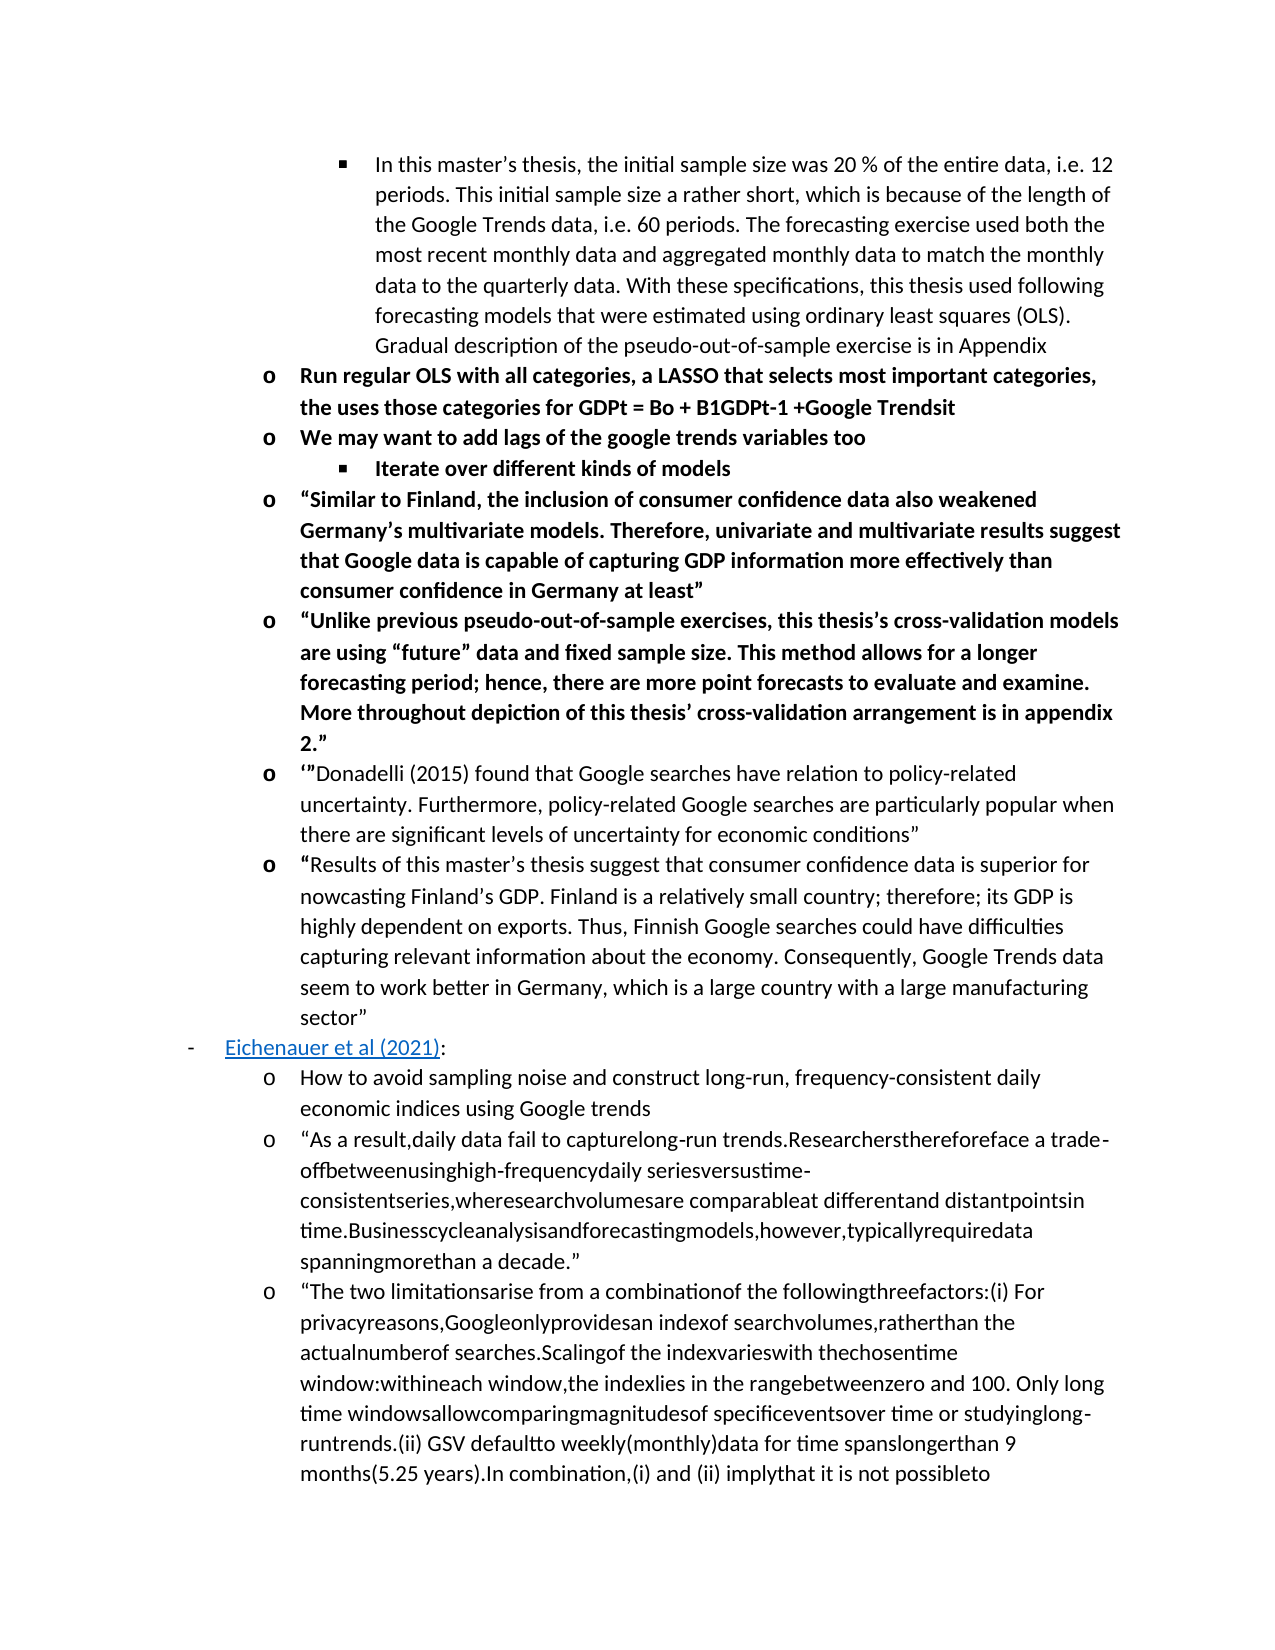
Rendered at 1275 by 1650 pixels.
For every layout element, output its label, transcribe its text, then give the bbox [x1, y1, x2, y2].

list We may want to add lags of the google trends variables too [262, 423, 1125, 452]
list In this master’s thesis, the initial sample size was 20 % of the entire data, i.e. 12 periods. This initial sample size a rather short, which is because of the length of the Google Trends data, i.e. 60 periods. The forecasting exercise used both the most recent monthly data and aggregated monthly data to match the monthly data to the quarterly data. With these specifications, this thesis used following forecasting models that were estimated using ordinary least squares (OLS). Gradual description of the pseudo-out-of-sample exercise is in Appendix [337, 150, 1125, 359]
list “Similar to Finland, the inclusion of consumer confidence data also weakened Germany’s multivariate models. Therefore, univariate and multivariate results suggest that Google data is capable of capturing GDP information more effectively than consumer confidence in Germany at least” [262, 485, 1125, 604]
list Run regular OLS with all categories, a LASSO that selects most important categories, the uses those categories for GDPt = Bo + B1GDPt-1 +Google Trendsit [262, 361, 1125, 421]
list Eichenauer et al (2021): [187, 1033, 1125, 1061]
list “Unlike previous pseudo-out-of-sample exercises, this thesis’s cross-validation models are using “future” data and fixed sample size. This method allows for a longer forecasting period; hence, there are more point forecasts to evaluate and examine. More throughout depiction of this thesis’ cross-validation arrangement is in appendix 2.” [262, 607, 1125, 757]
list “As a result,daily data fail to capturelong‐run trends.Researchersthereforeface a trade‐offbetweenusinghigh‐frequencydaily seriesversustime‐consistentseries,wheresearchvolumesare comparableat differentand distantpointsin time.Businesscycleanalysisandforecastingmodels,however,typicallyrequiredata spanningmorethan a decade.” [262, 1125, 1125, 1275]
list “Results of this master’s thesis suggest that consumer confidence data is superior for nowcasting Finland’s GDP. Finland is a relatively small country; therefore; its GDP is highly dependent on exports. Thus, Finnish Google searches could have difficulties capturing relevant information about the economy. Consequently, Google Trends data seem to work better in Germany, which is a large country with a large manufacturing sector” [262, 851, 1125, 1031]
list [262, 1277, 1125, 1487]
list ‘”Donadelli (2015) found that Google searches have relation to policy-related uncertainty. Furthermore, policy-related Google searches are particularly popular when there are significant levels of uncertainty for economic conditions” [262, 759, 1125, 848]
list How to avoid sampling noise and construct long-run, frequency-consistent daily economic indices using Google trends [262, 1063, 1125, 1123]
list Iterate over different kinds of models [337, 454, 1125, 482]
